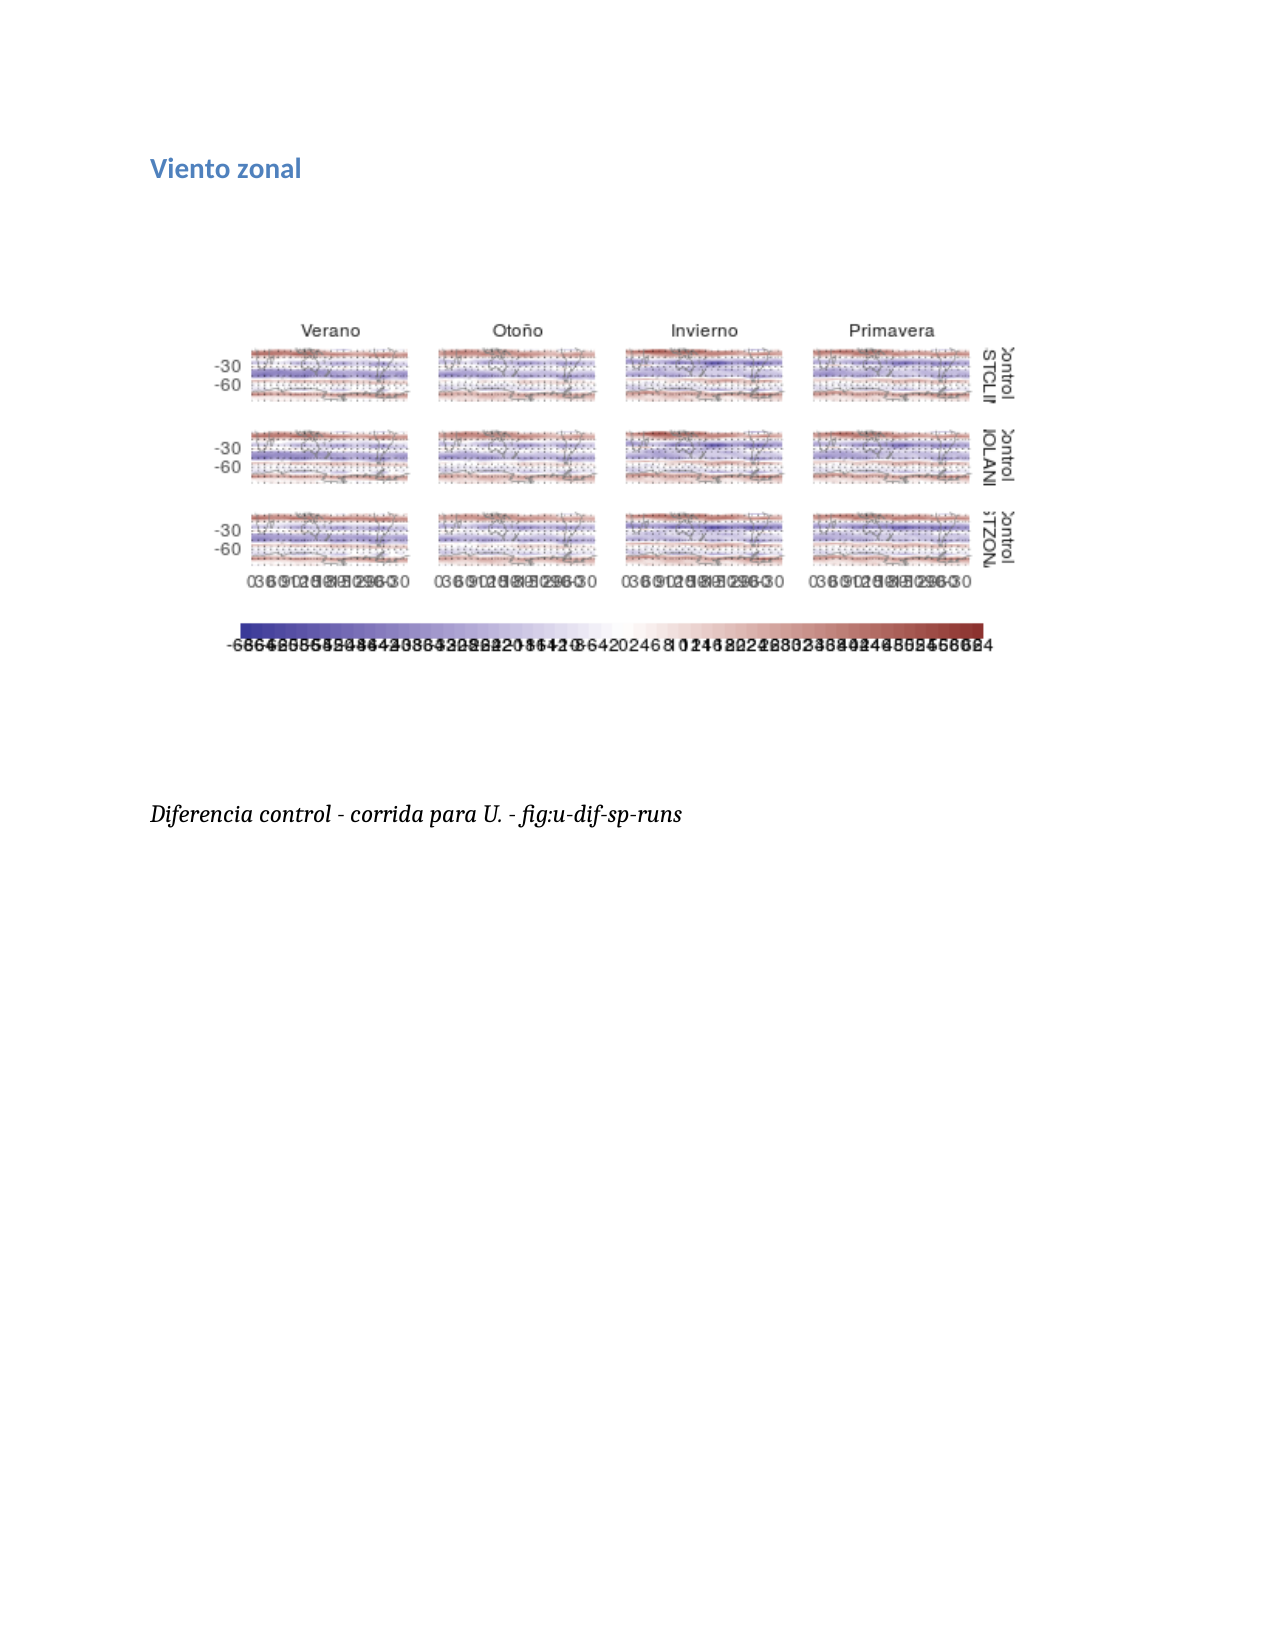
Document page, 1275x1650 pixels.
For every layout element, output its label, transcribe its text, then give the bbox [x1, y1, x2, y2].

picture [168, 185, 1044, 780]
subtitle Viento zonal [150, 150, 1125, 186]
text Diferencia control - corrida para U. - fig:u-dif-sp-runs [150, 800, 1125, 829]
